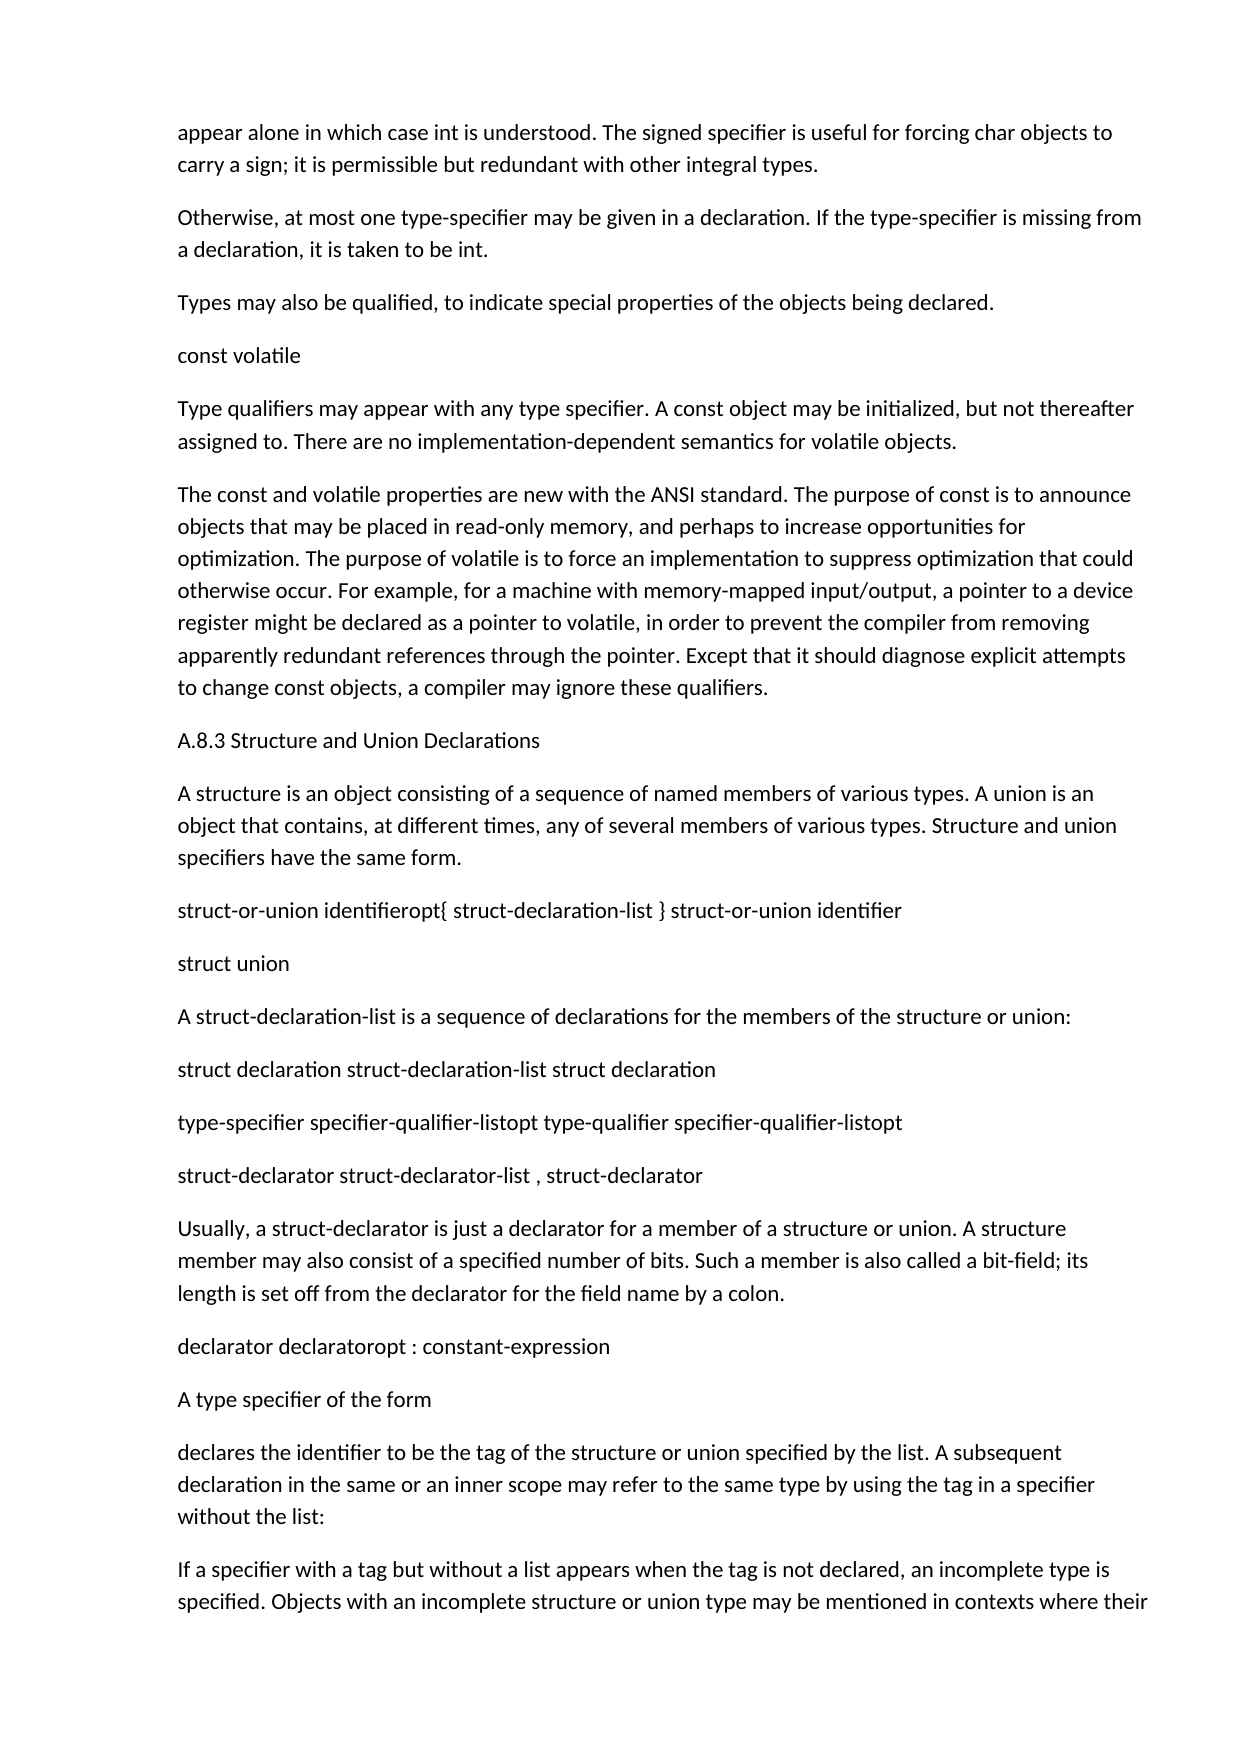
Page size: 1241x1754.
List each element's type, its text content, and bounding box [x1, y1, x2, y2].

text A struct-declaration-list is a sequence of declarations for the members of the structure or union: [177, 1002, 1152, 1030]
text struct-declarator struct-declarator-list , struct-declarator [177, 1161, 1152, 1189]
text Usually, a struct-declarator is just a declarator for a member of a structure or union. A structure member may also consist of a specified number of bits. Such a member is also called a bit-field; its length is set off from the declarator for the field name by a colon. [177, 1214, 1152, 1307]
text A type specifier of the form [177, 1385, 1152, 1413]
text The const and volatile properties are new with the ANSI standard. The purpose of const is to announce objects that may be placed in read-only memory, and perhaps to increase opportunities for optimization. The purpose of volatile is to force an implementation to suppress optimization that could otherwise occur. For example, for a machine with memory-mapped input/output, a pointer to a device register might be declared as a pointer to volatile, in order to prevent the compiler from removing apparently redundant references through the pointer. Except that it should diagnose explicit attempts to change const objects, a compiler may ignore these qualifiers. [177, 480, 1152, 701]
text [177, 1555, 1152, 1616]
text struct union [177, 949, 1152, 977]
text Type qualifiers may appear with any type specifier. A const object may be initialized, but not thereafter assigned to. There are no implementation-dependent semantics for volatile objects. [177, 394, 1152, 455]
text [177, 118, 1152, 178]
text A structure is an object consisting of a sequence of named members of various types. A union is an object that contains, at different times, any of several members of various types. Structure and union specifiers have the same form. [177, 779, 1152, 871]
text struct declaration struct-declaration-list struct declaration [177, 1055, 1152, 1083]
text struct-or-union identifieropt{ struct-declaration-list } struct-or-union identifier [177, 896, 1152, 924]
text A.8.3 Structure and Union Declarations [177, 726, 1152, 754]
text Types may also be qualified, to indicate special properties of the objects being declared. [177, 288, 1152, 317]
text declares the identifier to be the tag of the structure or union specified by the list. A subsequent declaration in the same or an inner scope may refer to the same type by using the tag in a specifier without the list: [177, 1438, 1152, 1530]
text const volatile [177, 342, 1152, 369]
text declarator declaratoropt : constant-expression [177, 1332, 1152, 1360]
text Otherwise, at most one type-specifier may be given in a declaration. If the type-specifier is missing from a declaration, it is taken to be int. [177, 203, 1152, 263]
text type-specifier specifier-qualifier-listopt type-qualifier specifier-qualifier-listopt [177, 1108, 1152, 1136]
